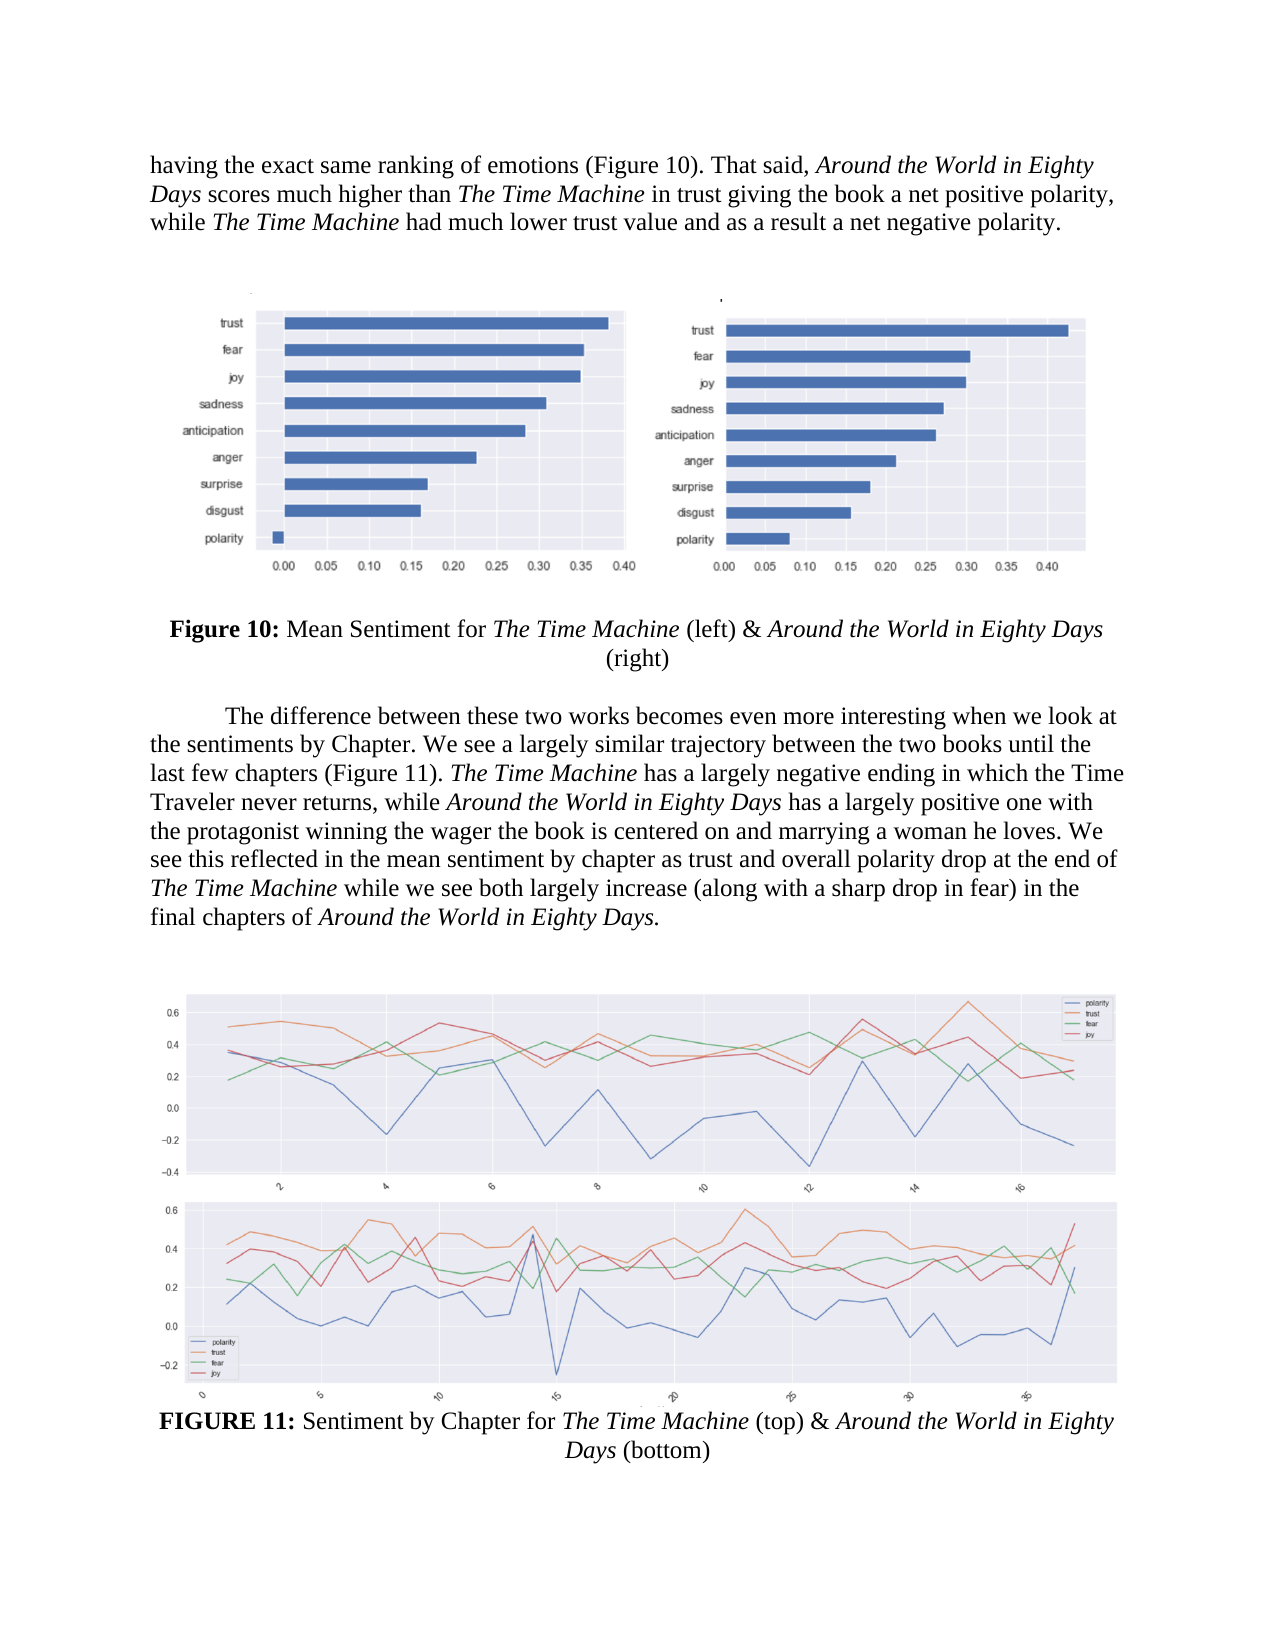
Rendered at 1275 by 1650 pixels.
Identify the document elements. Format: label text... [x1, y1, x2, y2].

text FIGURE 11: Sentiment by Chapter for The Time Machine (top) & Around the World in Eighty Days (bottom) [150, 1407, 1125, 1464]
picture [169, 293, 1106, 586]
text The difference between these two works becomes even more interesting when we look at the sentiments by Chapter. We see a largely similar trajectory between the two books until the last few chapters (Figure 11). The Time Machine has a largely negative ending in which the Time Traveler never returns, while Around the World in Eighty Days has a largely positive one with the protagonist winning the wager the book is centered on and marrying a woman he loves. We see this reflected in the mean sentiment by chapter as trust and overall polarity drop at the end of The Time Machine while we see both largely increase (along with a sharp drop in fear) in the final chapters of Around the World in Eighty Days. [150, 701, 1125, 931]
picture [150, 988, 1128, 1407]
text Figure 10: Mean Sentiment for The Time Machine (left) & Around the World in Eighty Days (right) [150, 614, 1125, 672]
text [150, 150, 1125, 236]
